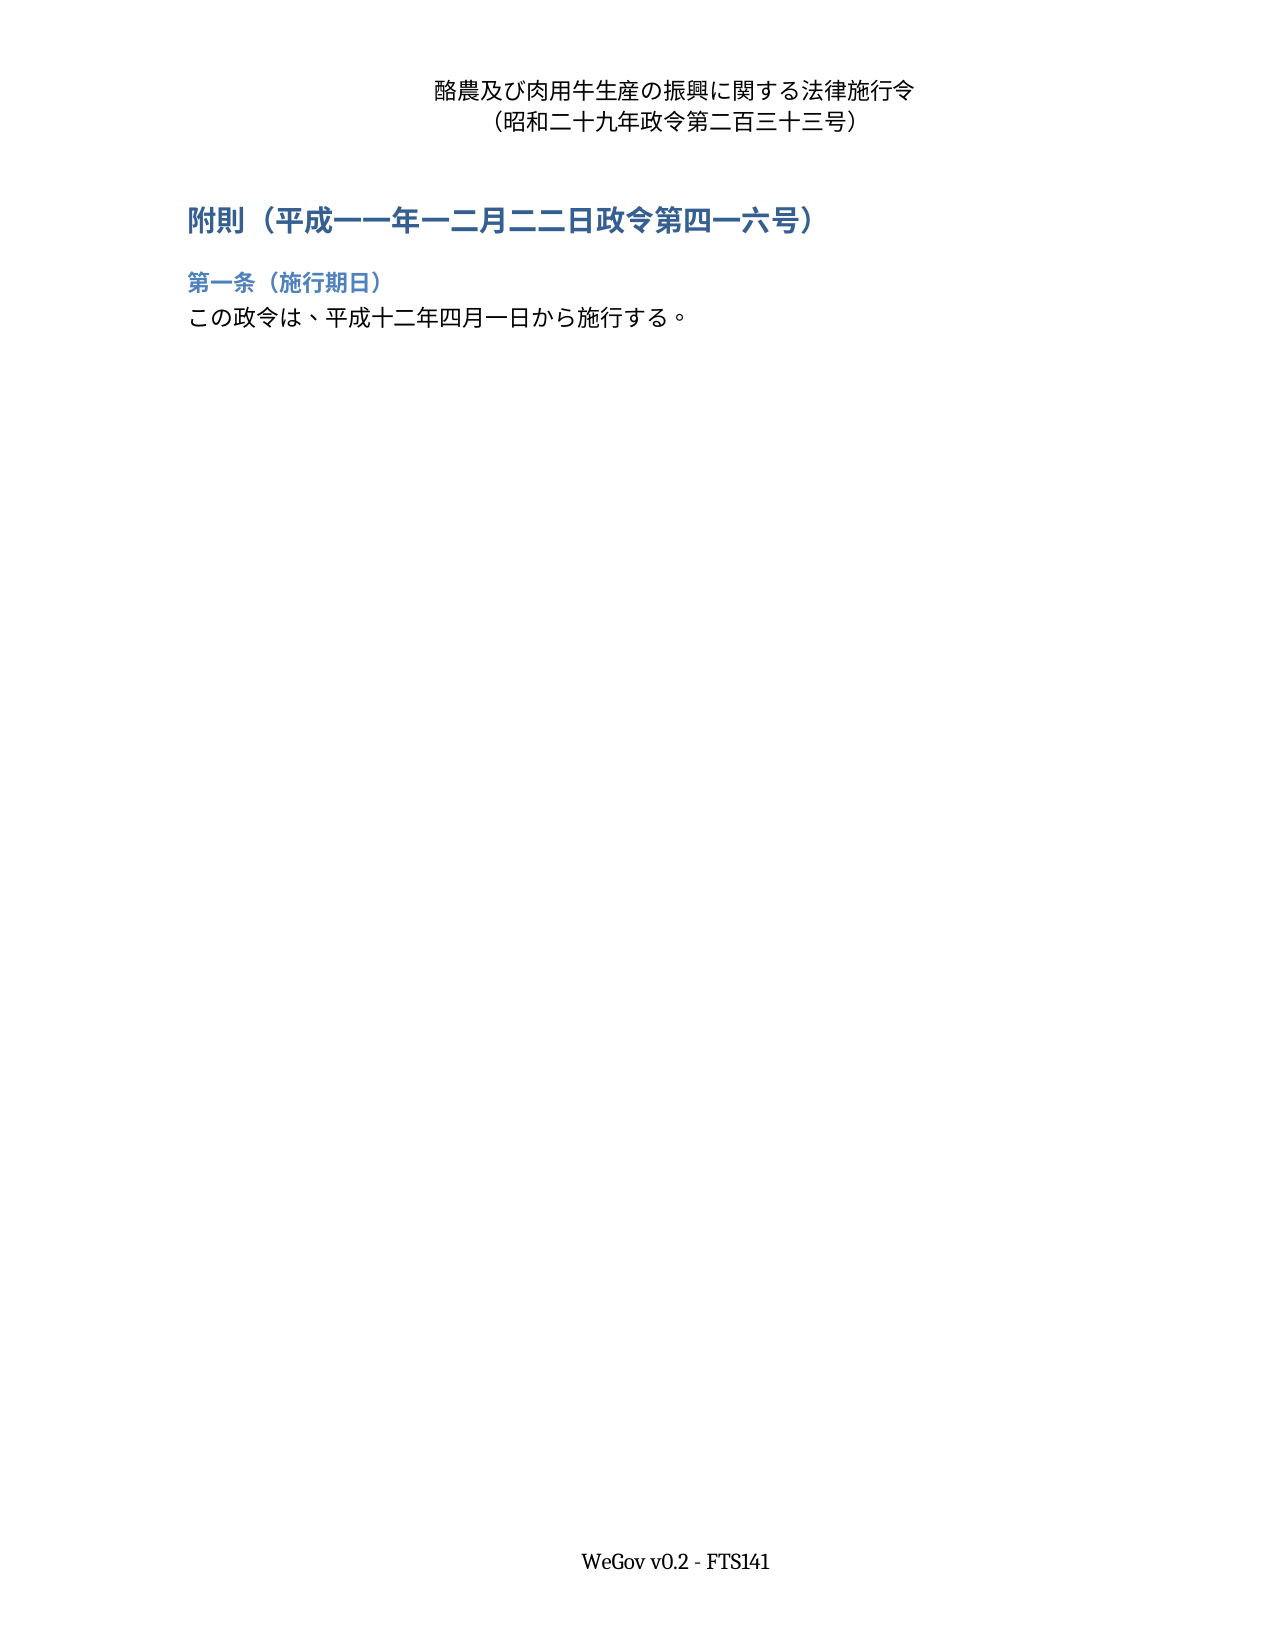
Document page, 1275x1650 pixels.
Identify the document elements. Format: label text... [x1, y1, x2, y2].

subtitle 附則（平成一一年一二月二二日政令第四一六号） [187, 200, 1087, 240]
subtitle 第一条（施行期日） [187, 266, 1087, 298]
text この政令は、平成十二年四月一日から施行する。 [187, 302, 1087, 334]
